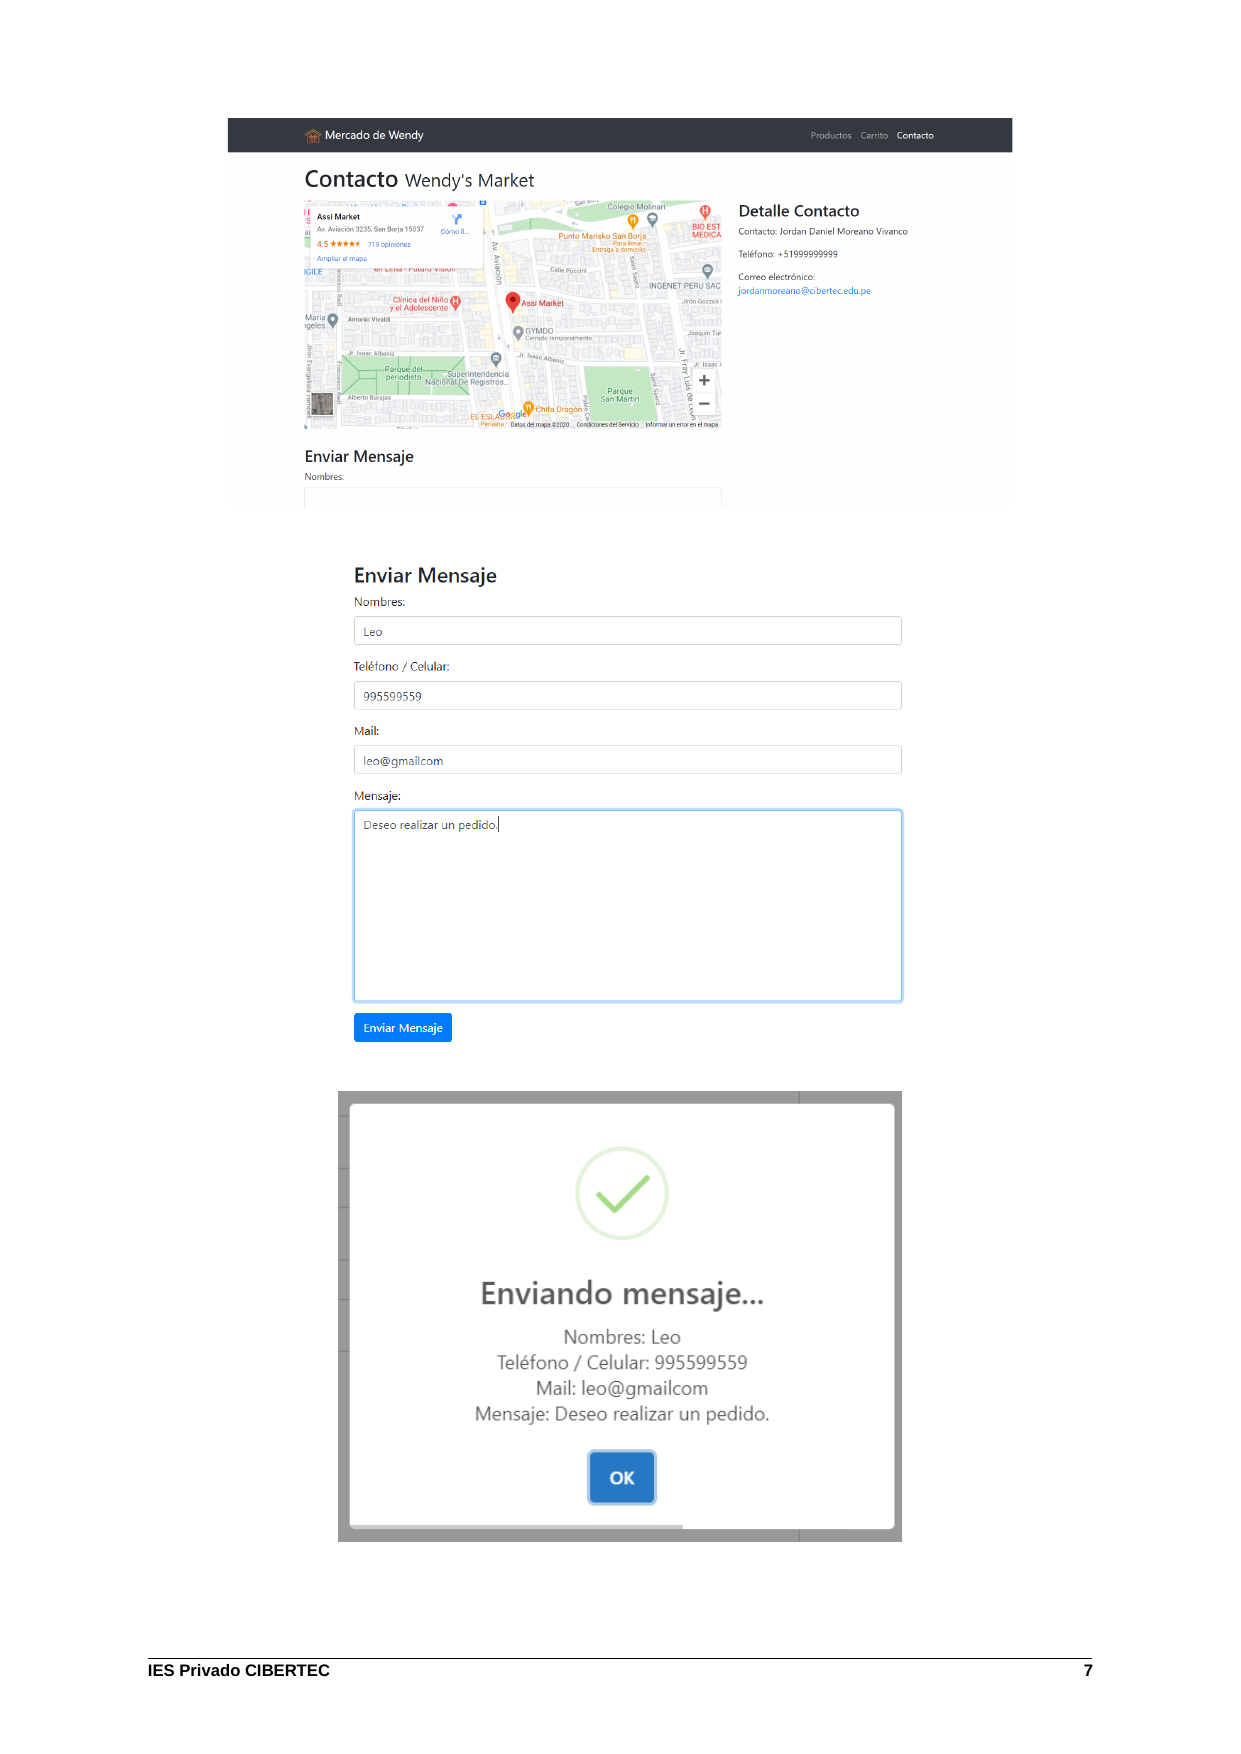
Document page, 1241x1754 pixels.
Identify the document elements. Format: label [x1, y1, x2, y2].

picture [227, 118, 1013, 507]
picture [325, 550, 915, 1049]
picture [338, 1091, 903, 1542]
